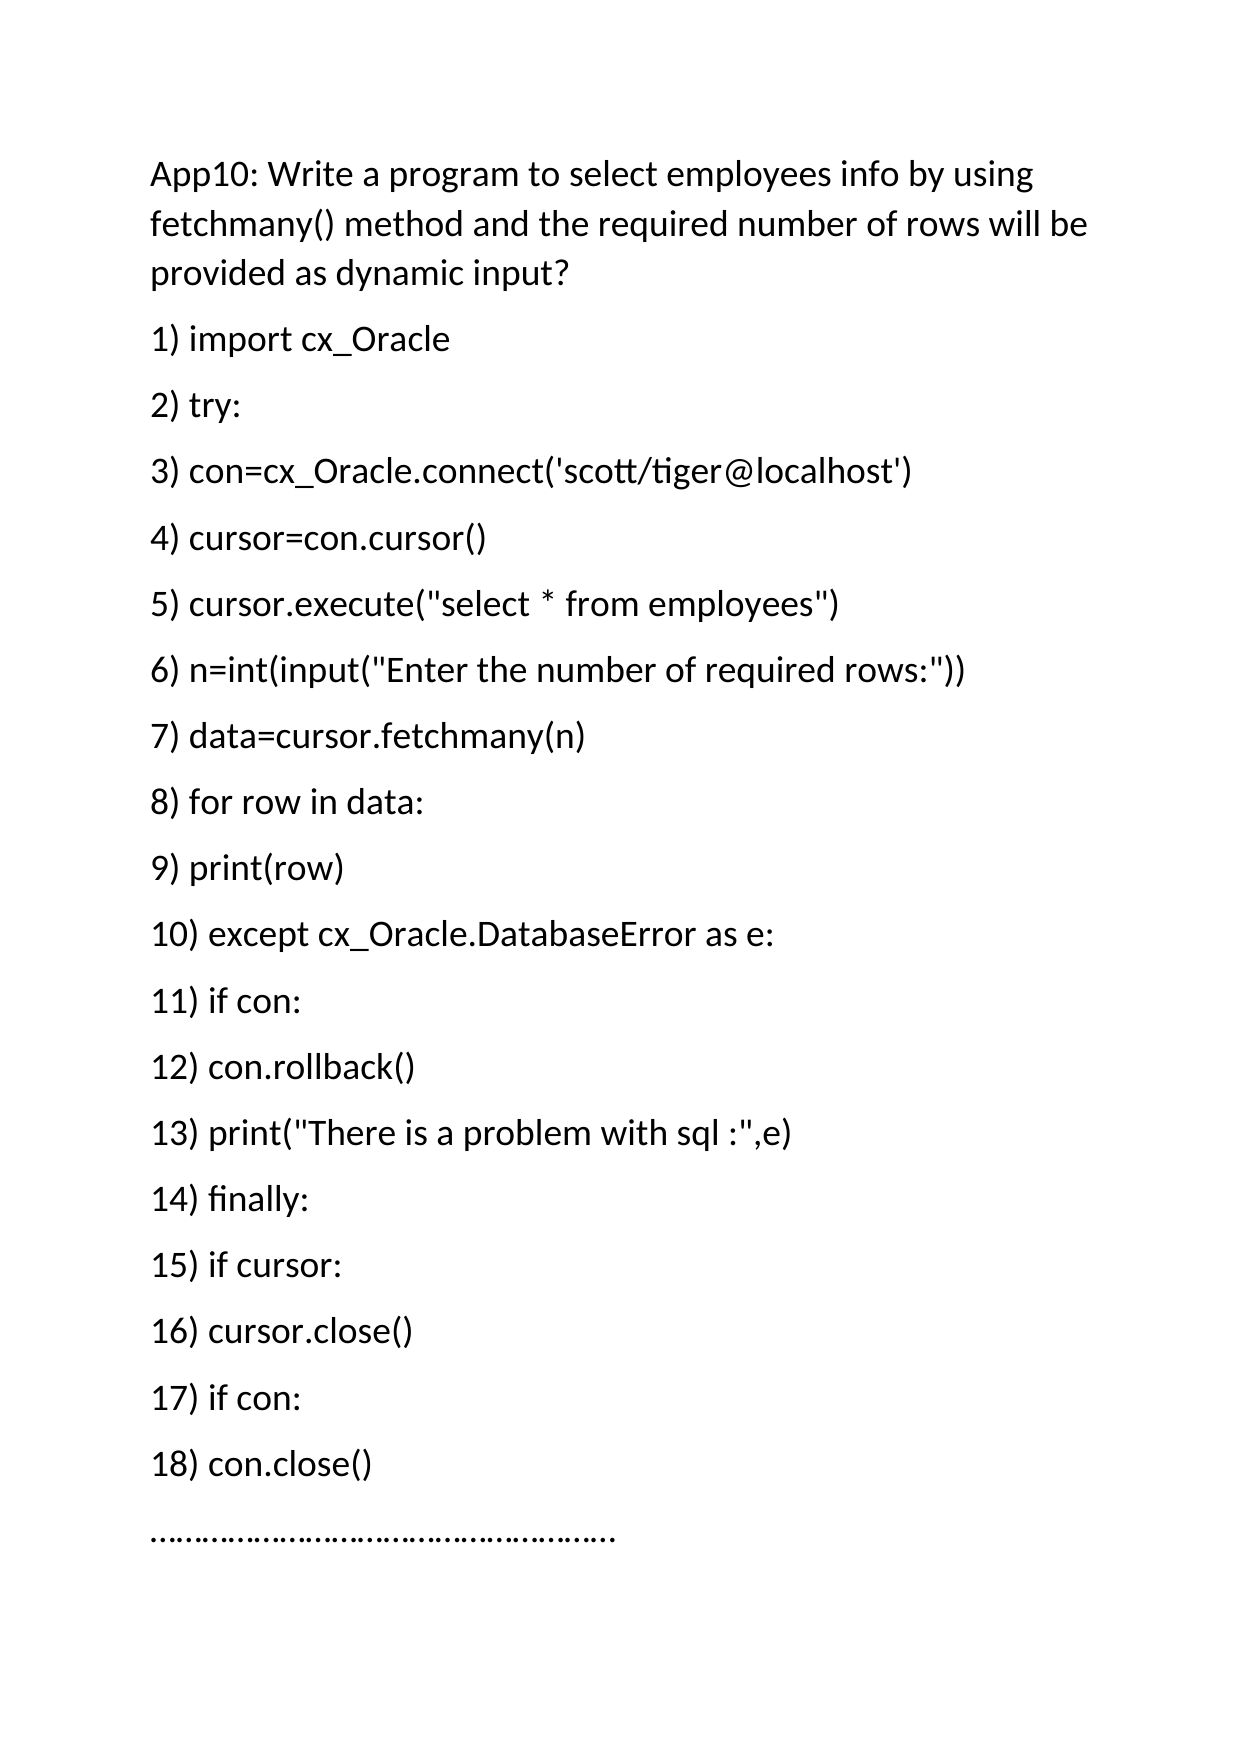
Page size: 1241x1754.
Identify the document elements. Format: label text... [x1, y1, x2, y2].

text 10) except cx_Oracle.DatabaseError as e: [150, 910, 1090, 956]
text 15) if cursor: [150, 1241, 1090, 1287]
text 14) finally: [150, 1175, 1090, 1221]
text ……………………………………………… [150, 1506, 1090, 1552]
text App10: Write a program to select employees info by using fetchmany() method and the required number of rows will be provided as dynamic input? [150, 150, 1090, 295]
text 4) cursor=con.cursor() [150, 513, 1090, 559]
text 9) print(row) [150, 844, 1090, 890]
text 2) try: [150, 381, 1090, 427]
text 17) if con: [150, 1373, 1090, 1419]
text 7) data=cursor.fetchmany(n) [150, 712, 1090, 758]
text 6) n=int(input("Enter the number of required rows:")) [150, 646, 1090, 692]
text 5) cursor.execute("select * from employees") [150, 580, 1090, 626]
text 8) for row in data: [150, 778, 1090, 824]
text 16) cursor.close() [150, 1307, 1090, 1353]
text 3) con=cx_Oracle.connect('scott/tiger@localhost') [150, 447, 1090, 493]
text 13) print("There is a problem with sql :",e) [150, 1109, 1090, 1155]
text 12) con.rollback() [150, 1043, 1090, 1088]
text 18) con.close() [150, 1439, 1090, 1485]
text 1) import cx_Oracle [150, 315, 1090, 361]
text 11) if con: [150, 977, 1090, 1022]
